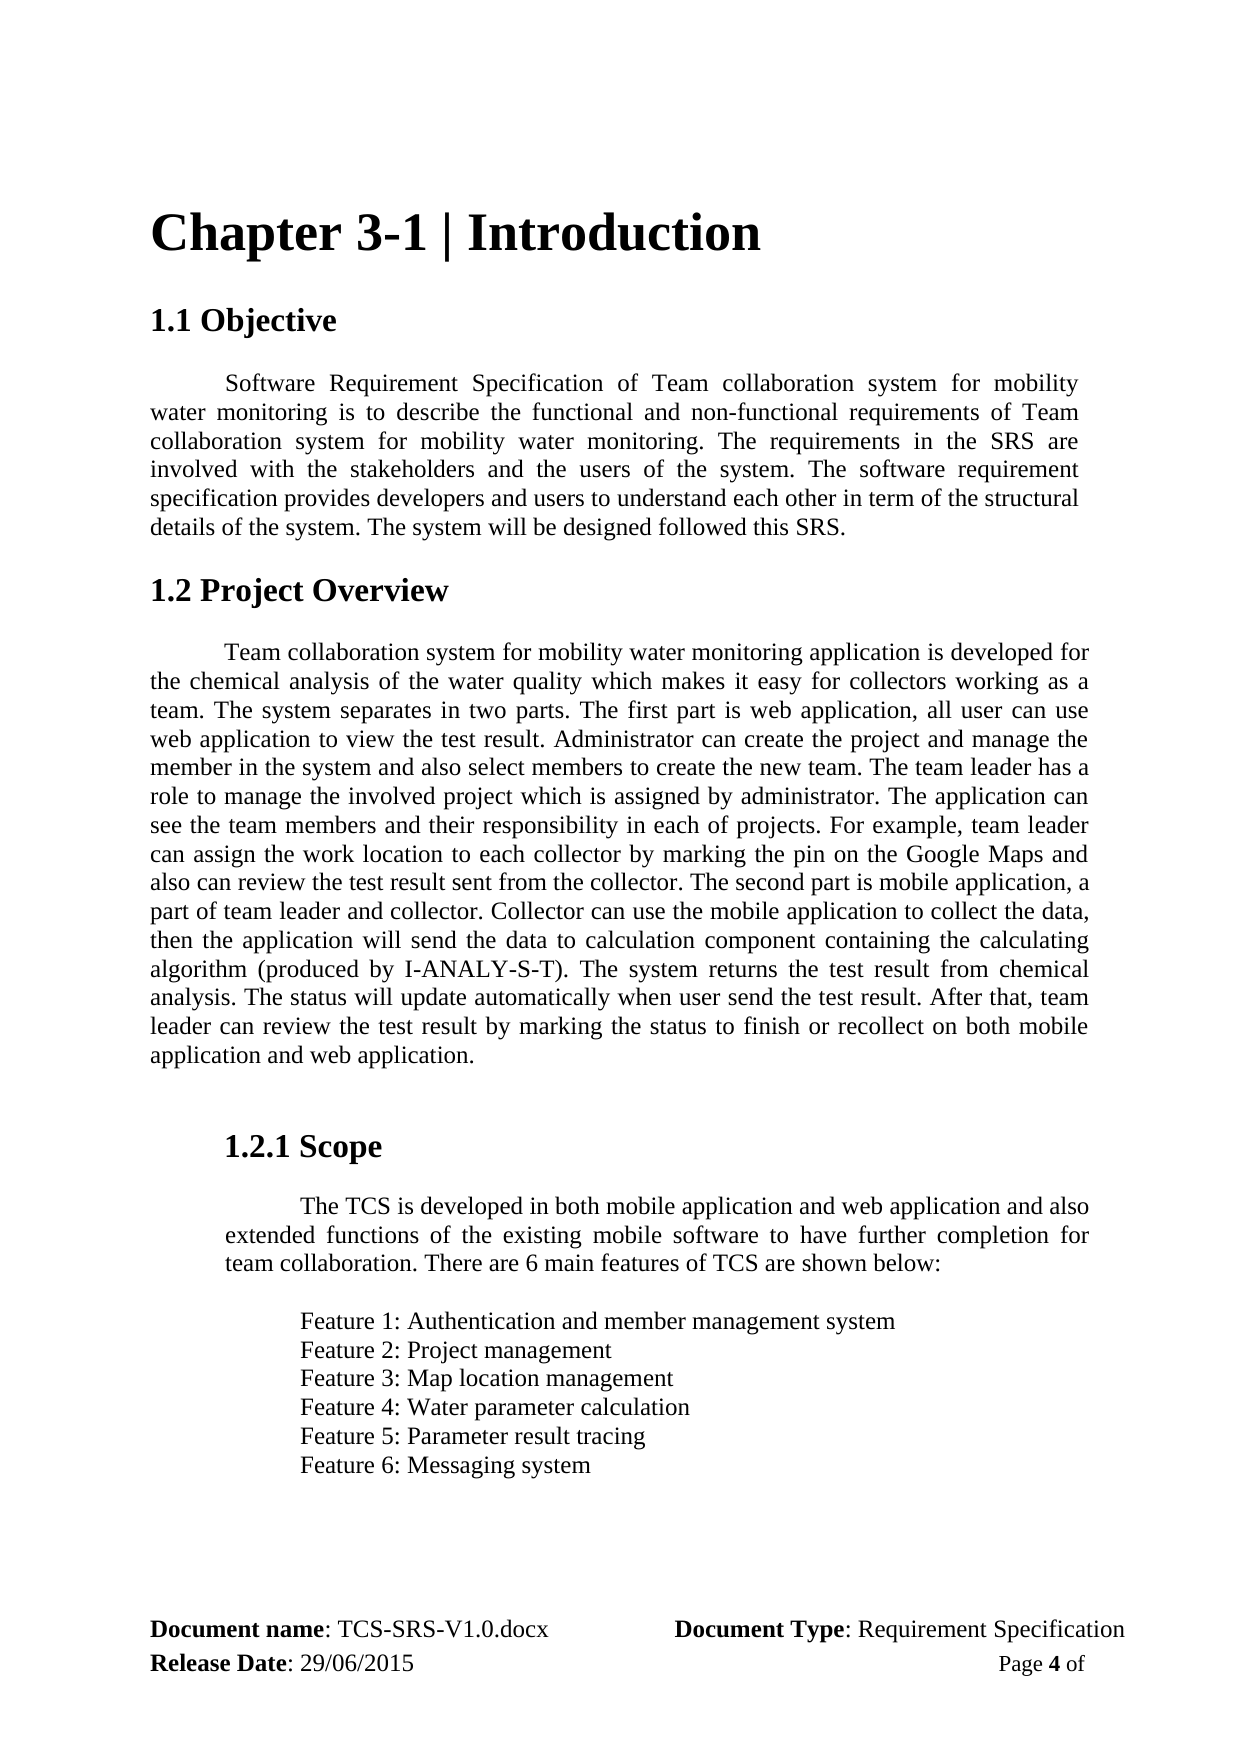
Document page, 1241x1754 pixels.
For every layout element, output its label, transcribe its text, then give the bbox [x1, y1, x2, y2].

text Feature 1: Authentication and member management system [300, 1306, 1090, 1335]
text Feature 5: Parameter result tracing [300, 1421, 1090, 1450]
text Feature 2: Project management [300, 1335, 1090, 1363]
text The TCS is developed in both mobile application and web application and also extended functions of the existing mobile software to have further completion for team collaboration. There are 6 main features of TCS are shown below: [225, 1191, 1090, 1277]
text Software Requirement Specification of Team collaboration system for mobility water monitoring is to describe the functional and non-functional requirements of Team collaboration system for mobility water monitoring. The requirements in the SRS are involved with the stakeholders and the users of the system. The software requirement specification provides developers and users to understand each other in term of the structural details of the system. The system will be designed followed this SRS. [150, 368, 1080, 541]
subtitle 1.2 Project Overview [150, 570, 1090, 608]
text Feature 6: Messaging system [300, 1450, 1090, 1478]
subtitle Chapter 3-1 | Introduction [150, 200, 1090, 262]
text Feature 4: Water parameter calculation [300, 1392, 1090, 1421]
text Feature 3: Map location management [300, 1363, 1090, 1392]
text 1.2.1 Scope [150, 1126, 1090, 1164]
text Team collaboration system for mobility water monitoring application is developed for the chemical analysis of the water quality which makes it easy for collectors working as a team. The system separates in two parts. The first part is web application, all user can use web application to view the test result. Administrator can create the project and manage the member in the system and also select members to create the new team. The team leader has a role to manage the involved project which is assigned by administrator. The application can see the team members and their responsibility in each of projects. For example, team leader can assign the work location to each collector by marking the pin on the Google Maps and also can review the test result sent from the collector. The second part is mobile application, a part of team leader and collector. Collector can use the mobile application to collect the data, then the application will send the data to calculation component containing the calculating algorithm (produced by I-ANALY-S-T). The system returns the test result from chemical analysis. The status will update automatically when user send the test result. After that, team leader can review the test result by marking the status to finish or recollect on both mobile application and web application. [150, 637, 1090, 1069]
subtitle 1.1 Objective [150, 301, 1090, 339]
